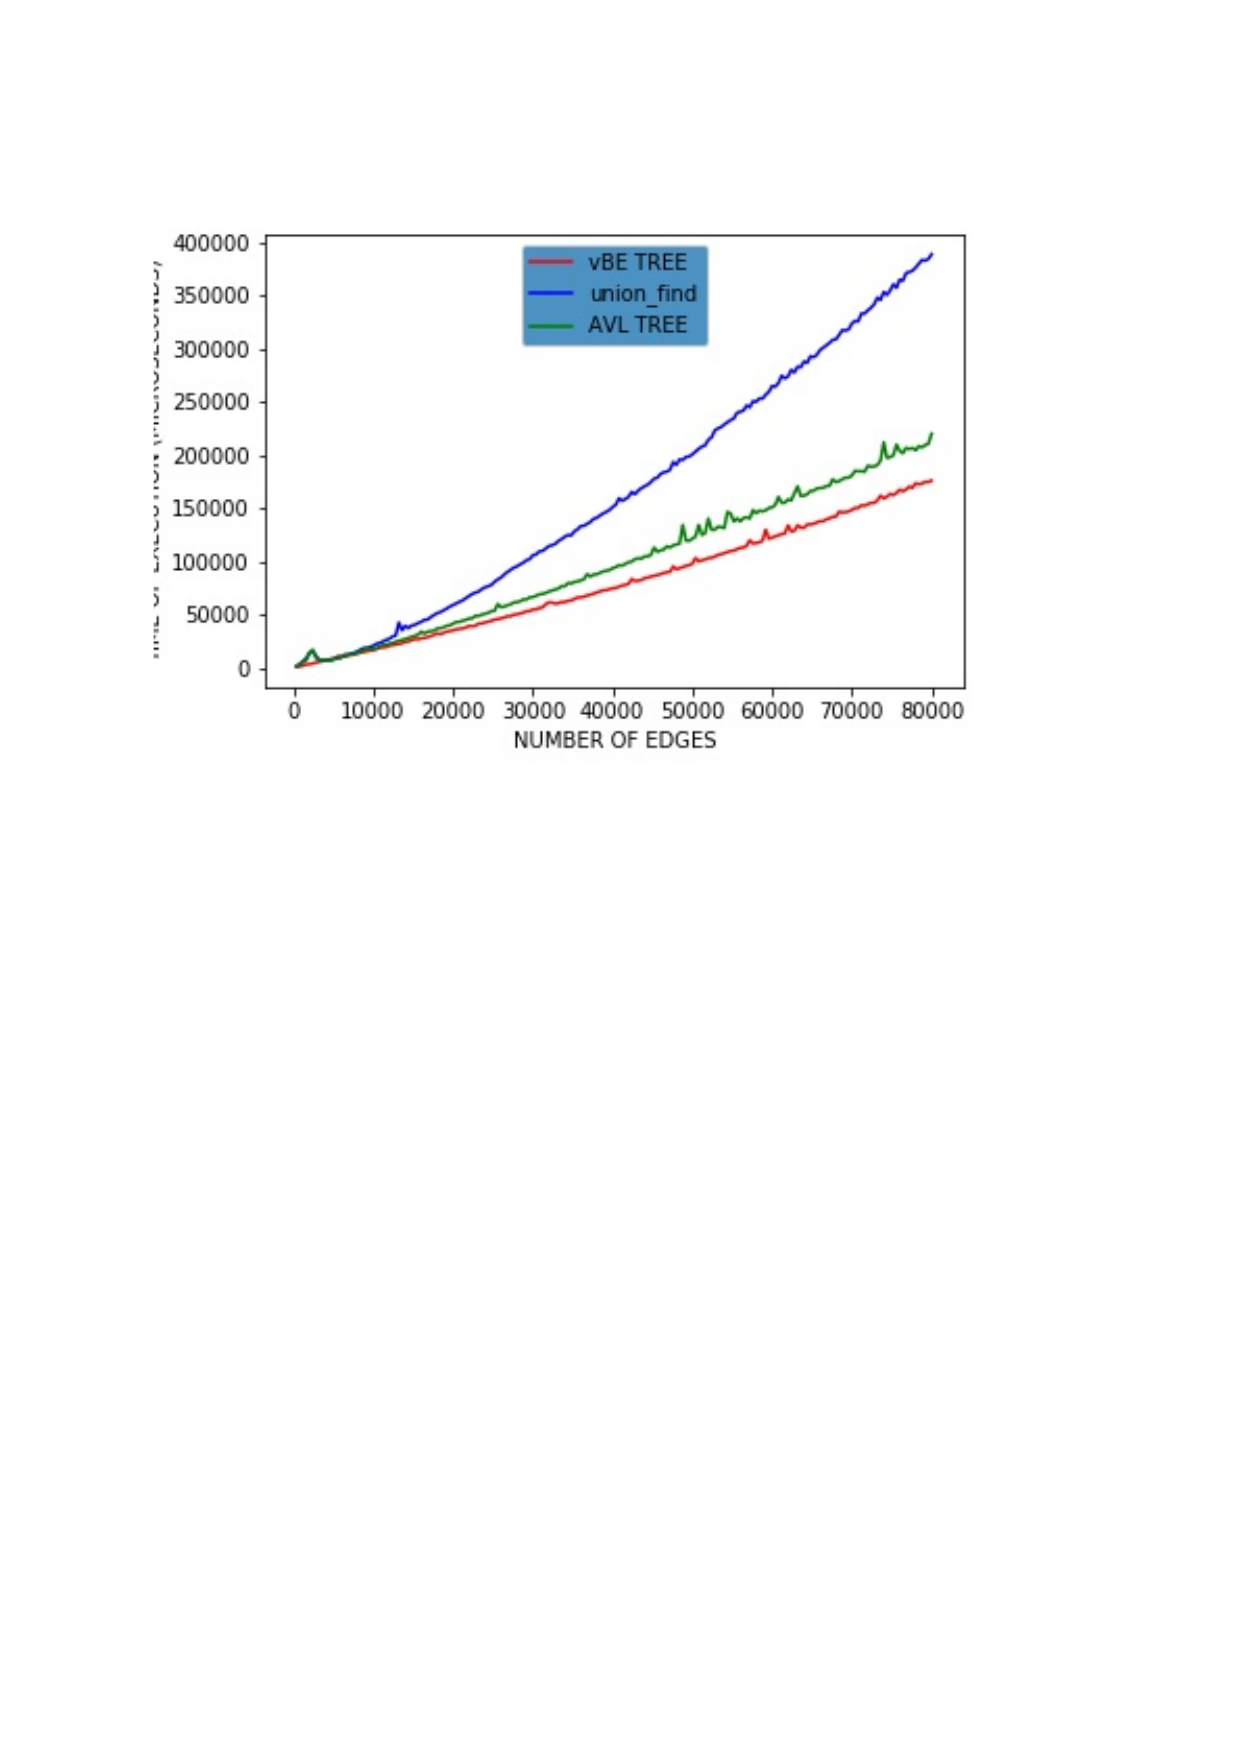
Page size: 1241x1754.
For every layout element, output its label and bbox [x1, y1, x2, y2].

picture [153, 162, 1054, 763]
